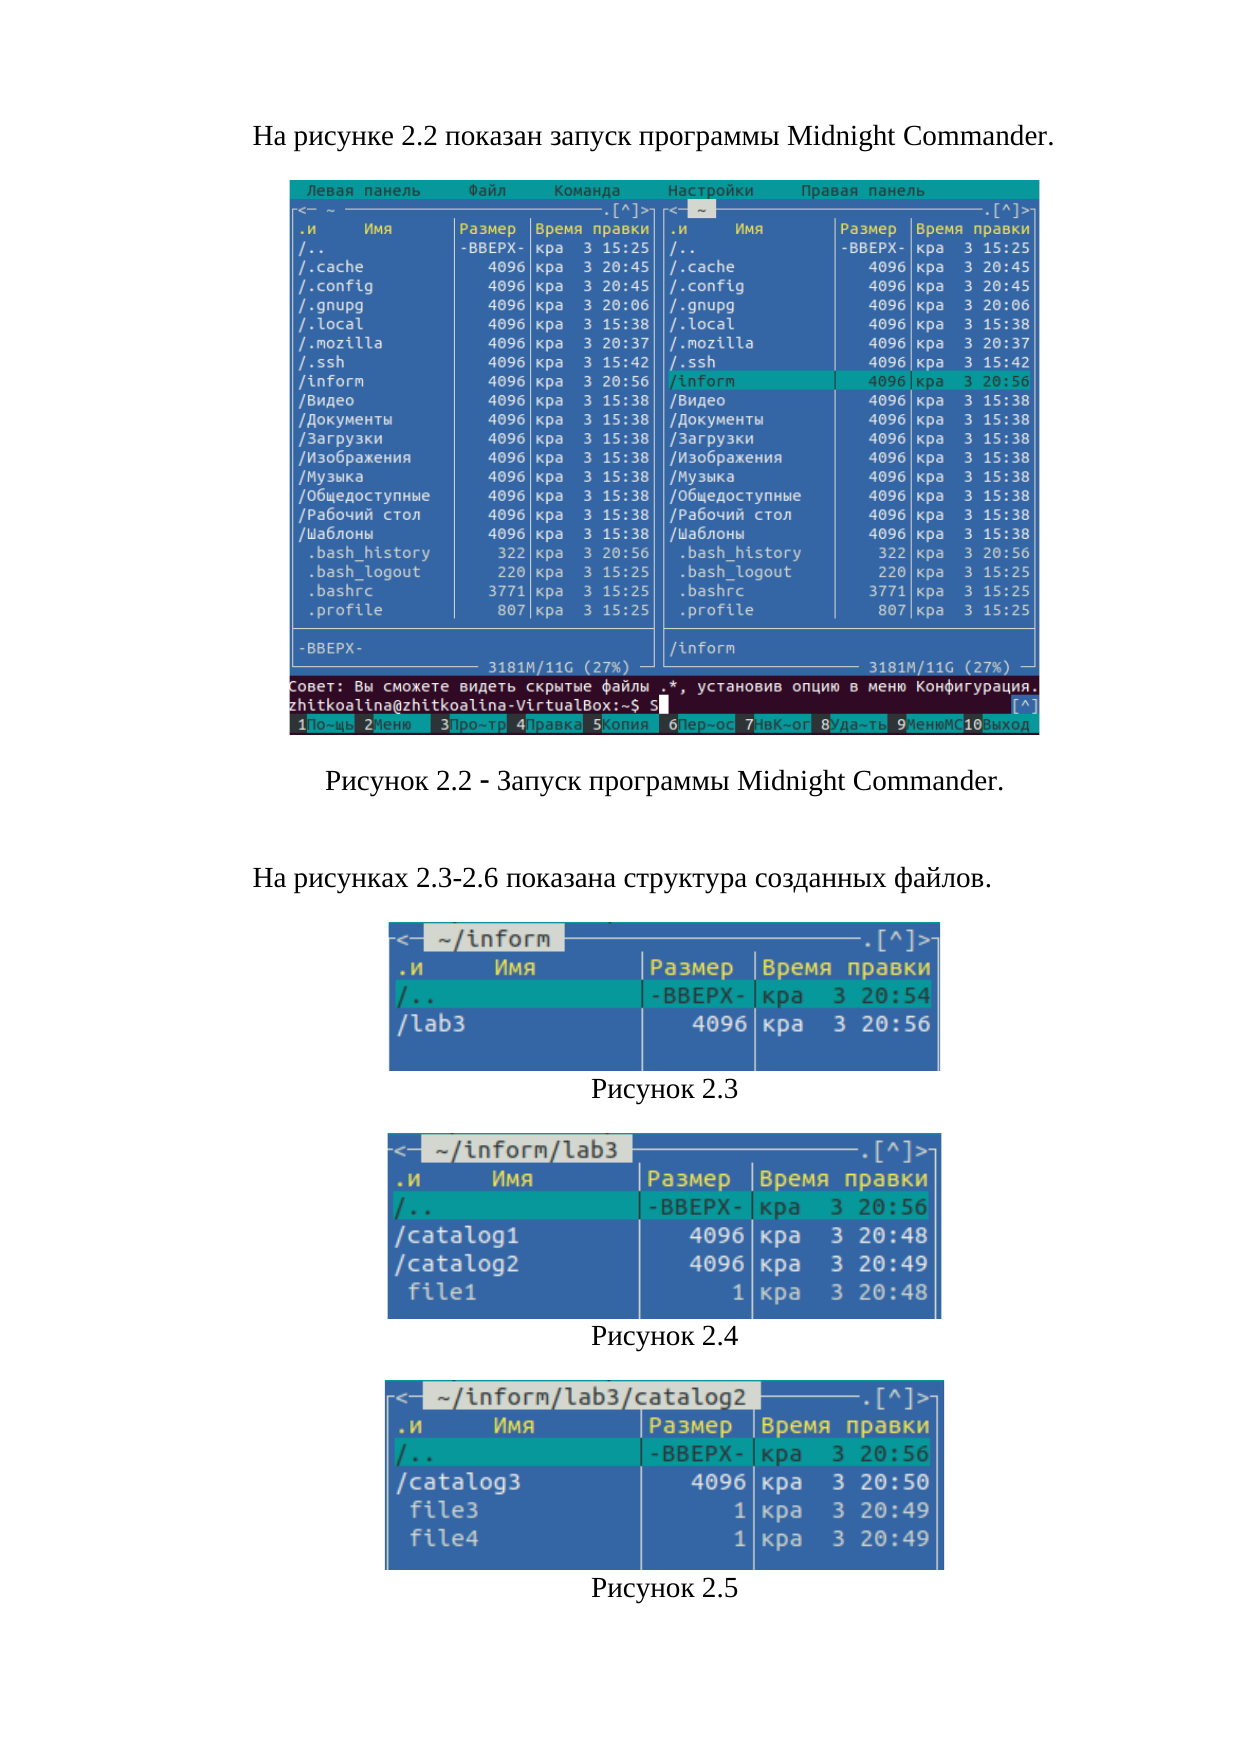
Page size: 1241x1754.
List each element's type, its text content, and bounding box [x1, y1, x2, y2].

text Рисунок 2.2 Запуск программы Midnight Commander. [177, 763, 1152, 797]
picture [289, 180, 1040, 735]
text Рисунок 2.3 [177, 1071, 1152, 1104]
text На рисунке 2.2 показан запуск программы Midnight Commander. [177, 118, 1152, 152]
text Рисунок 2.5 [177, 1570, 1152, 1603]
text Рисунок 2.4 [177, 1318, 1152, 1352]
picture [388, 922, 941, 1071]
text На рисунках 2.3-2.6 показана структура созданных файлов. [177, 860, 1152, 893]
picture [384, 1380, 945, 1570]
picture [387, 1133, 942, 1319]
